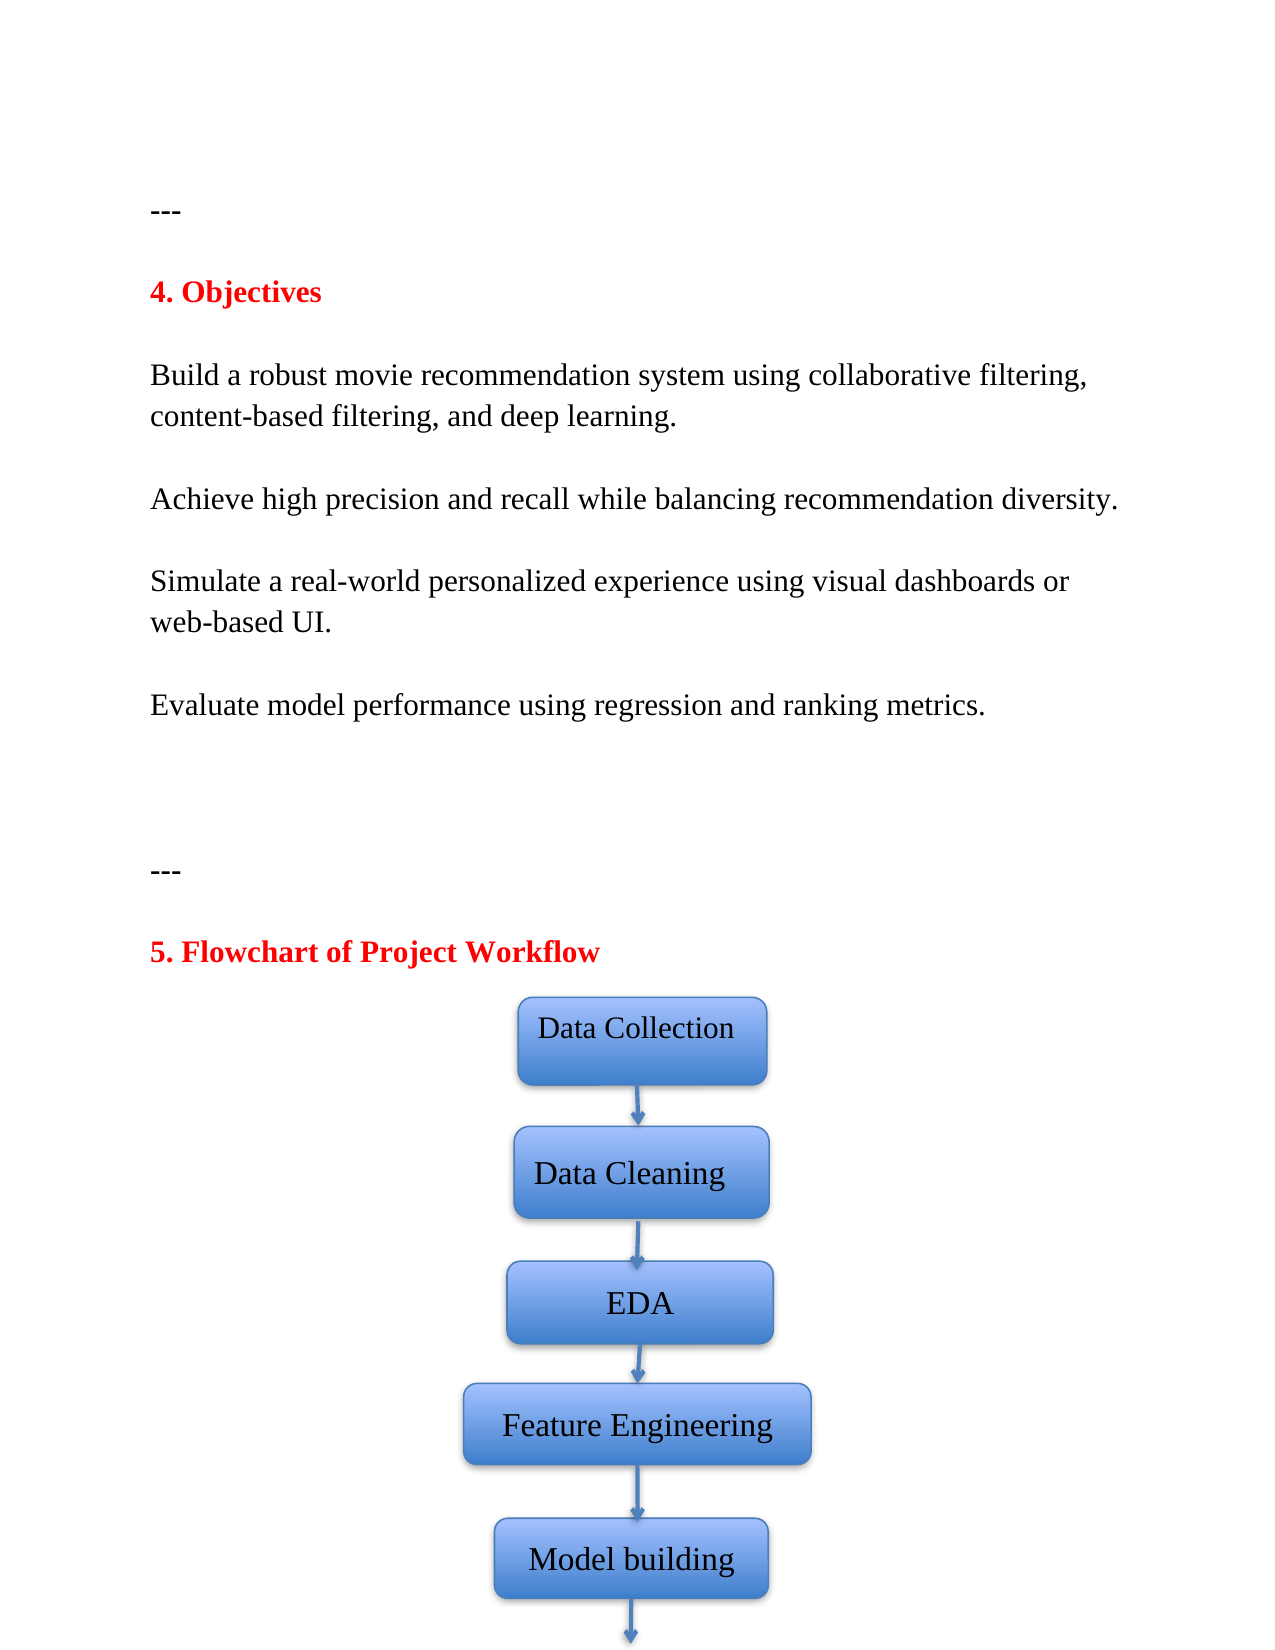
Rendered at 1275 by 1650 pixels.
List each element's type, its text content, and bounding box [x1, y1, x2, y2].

text 4. Objectives [150, 274, 1125, 310]
text Build a robust movie recommendation system using collaborative filtering, content-based filtering, and deep learning. [150, 356, 1125, 433]
text Simulate a real-world personalized experience using visual dashboards or web-based UI. [150, 562, 1125, 640]
text Achieve high precision and recall while balancing recommendation diversity. [150, 480, 1125, 516]
text Evaluate model performance using regression and ranking metrics. [150, 686, 1125, 722]
text 5. Flowchart of Project Workflow [150, 934, 1125, 970]
text --- [150, 851, 1125, 887]
text --- [150, 191, 1125, 227]
